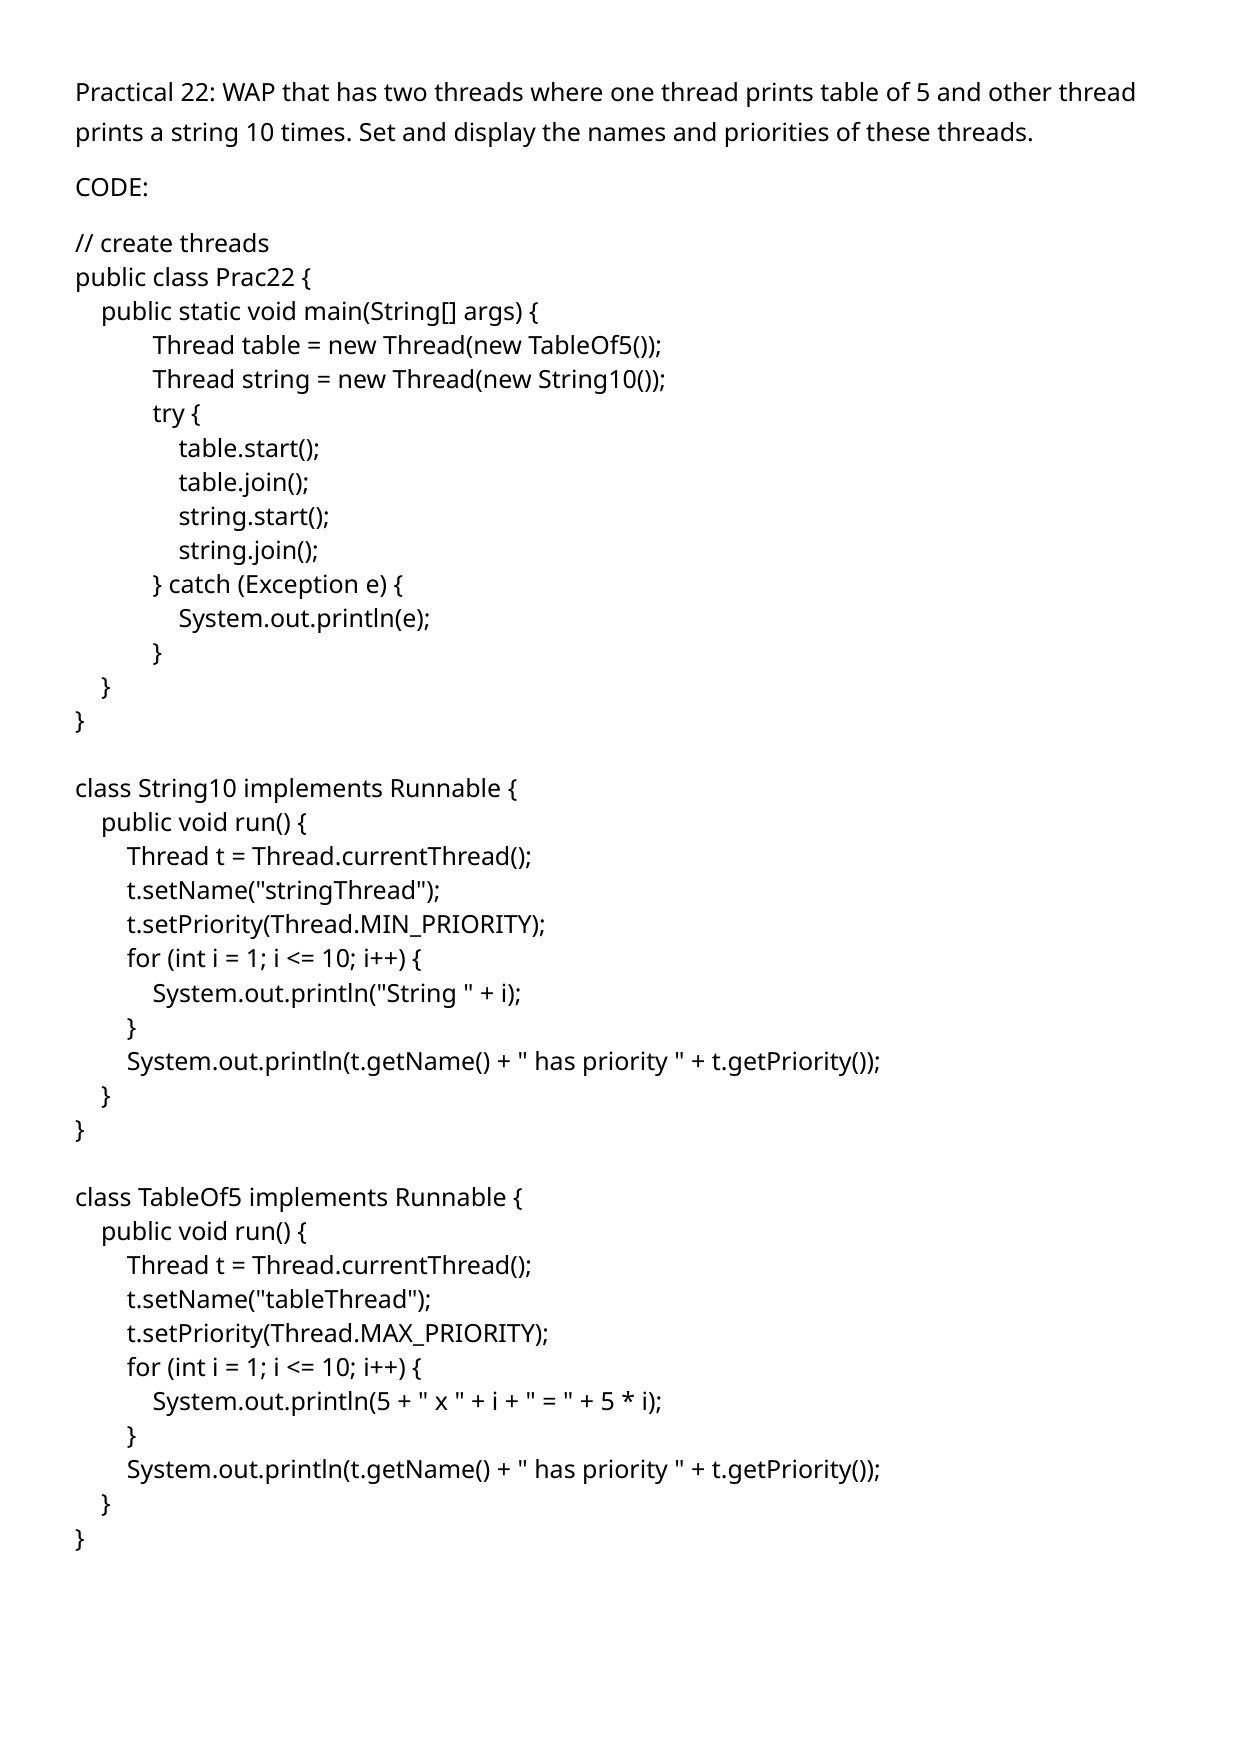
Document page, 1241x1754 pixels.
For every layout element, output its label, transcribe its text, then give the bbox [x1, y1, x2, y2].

text for (int i = 1; i <= 10; i++) { [75, 941, 1165, 975]
text } [75, 1486, 1165, 1520]
text public void run() { [75, 805, 1165, 839]
text } catch (Exception e) { [75, 566, 1165, 601]
text t.setPriority(Thread.MIN_PRIORITY); [75, 907, 1165, 941]
text CODE: [75, 170, 1165, 204]
text System.out.println(5 + " x " + i + " = " + 5 * i); [75, 1384, 1165, 1418]
text } [75, 703, 1165, 737]
text Thread string = new Thread(new String10()); [75, 362, 1165, 396]
text } [75, 669, 1165, 703]
text for (int i = 1; i <= 10; i++) { [75, 1350, 1165, 1384]
text t.setName("tableThread"); [75, 1282, 1165, 1316]
text string.start(); [75, 498, 1165, 532]
text Thread t = Thread.currentThread(); [75, 839, 1165, 873]
text t.setPriority(Thread.MAX_PRIORITY); [75, 1316, 1165, 1350]
text Thread table = new Thread(new TableOf5()); [75, 328, 1165, 362]
text table.join(); [75, 464, 1165, 498]
text public static void main(String[] args) { [75, 294, 1165, 328]
text t.setName("stringThread"); [75, 873, 1165, 907]
text } [75, 634, 1165, 669]
text Thread t = Thread.currentThread(); [75, 1248, 1165, 1282]
text } [75, 1418, 1165, 1452]
text } [75, 1077, 1165, 1111]
text System.out.println(e); [75, 601, 1165, 634]
text string.join(); [75, 532, 1165, 566]
text try { [75, 396, 1165, 430]
text } [75, 1520, 1165, 1554]
text System.out.println(t.getName() + " has priority " + t.getPriority()); [75, 1452, 1165, 1486]
text } [75, 1111, 1165, 1146]
text // create threads [75, 226, 1165, 260]
text System.out.println(t.getName() + " has priority " + t.getPriority()); [75, 1043, 1165, 1077]
text public void run() { [75, 1214, 1165, 1248]
text Practical 22: WAP that has two threads where one thread prints table of 5 and other thread prints a string 10 times. Set and display the names and priorities of these threads. [75, 75, 1165, 148]
text public class Prac22 { [75, 260, 1165, 294]
text class TableOf5 implements Runnable { [75, 1179, 1165, 1214]
text table.start(); [75, 430, 1165, 464]
text } [75, 1009, 1165, 1043]
text System.out.println("String " + i); [75, 975, 1165, 1009]
text class String10 implements Runnable { [75, 771, 1165, 805]
